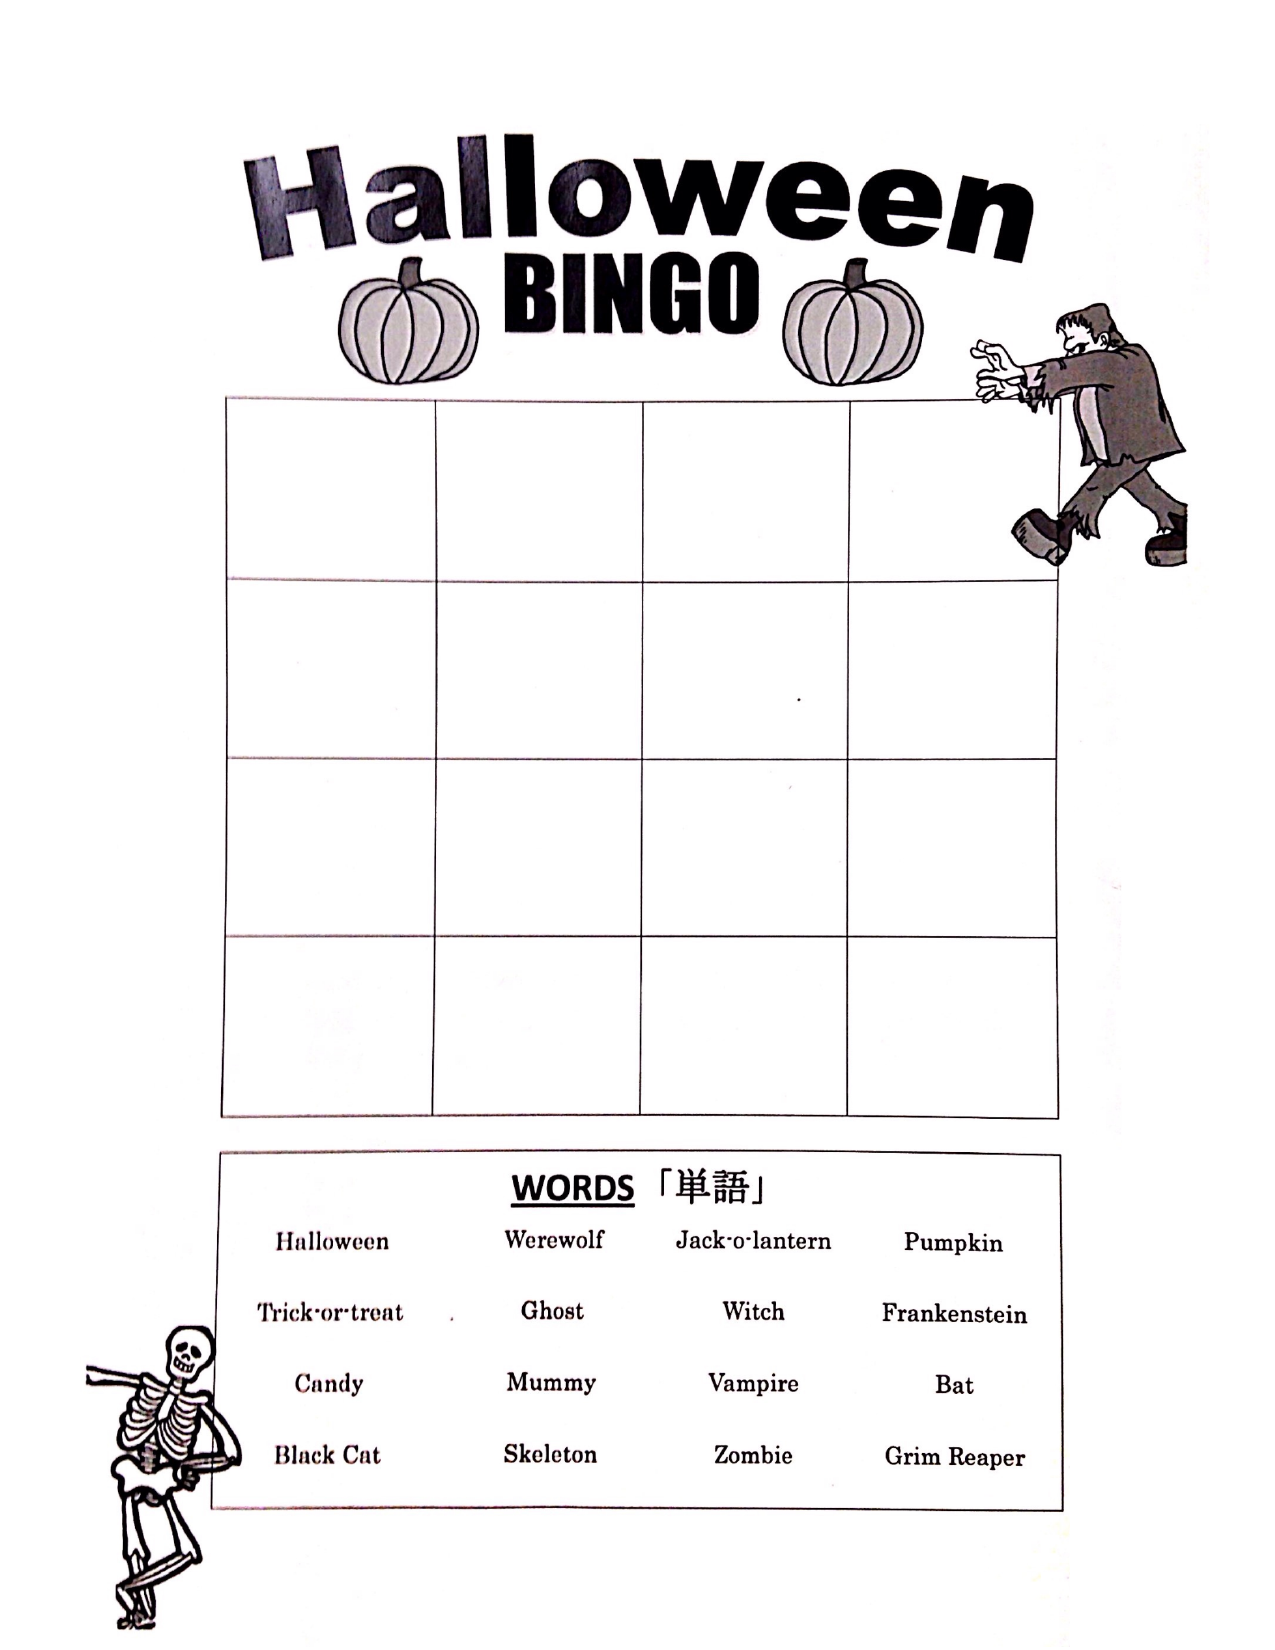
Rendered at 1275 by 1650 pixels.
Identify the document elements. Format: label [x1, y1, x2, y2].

picture [79, 31, 1210, 1644]
